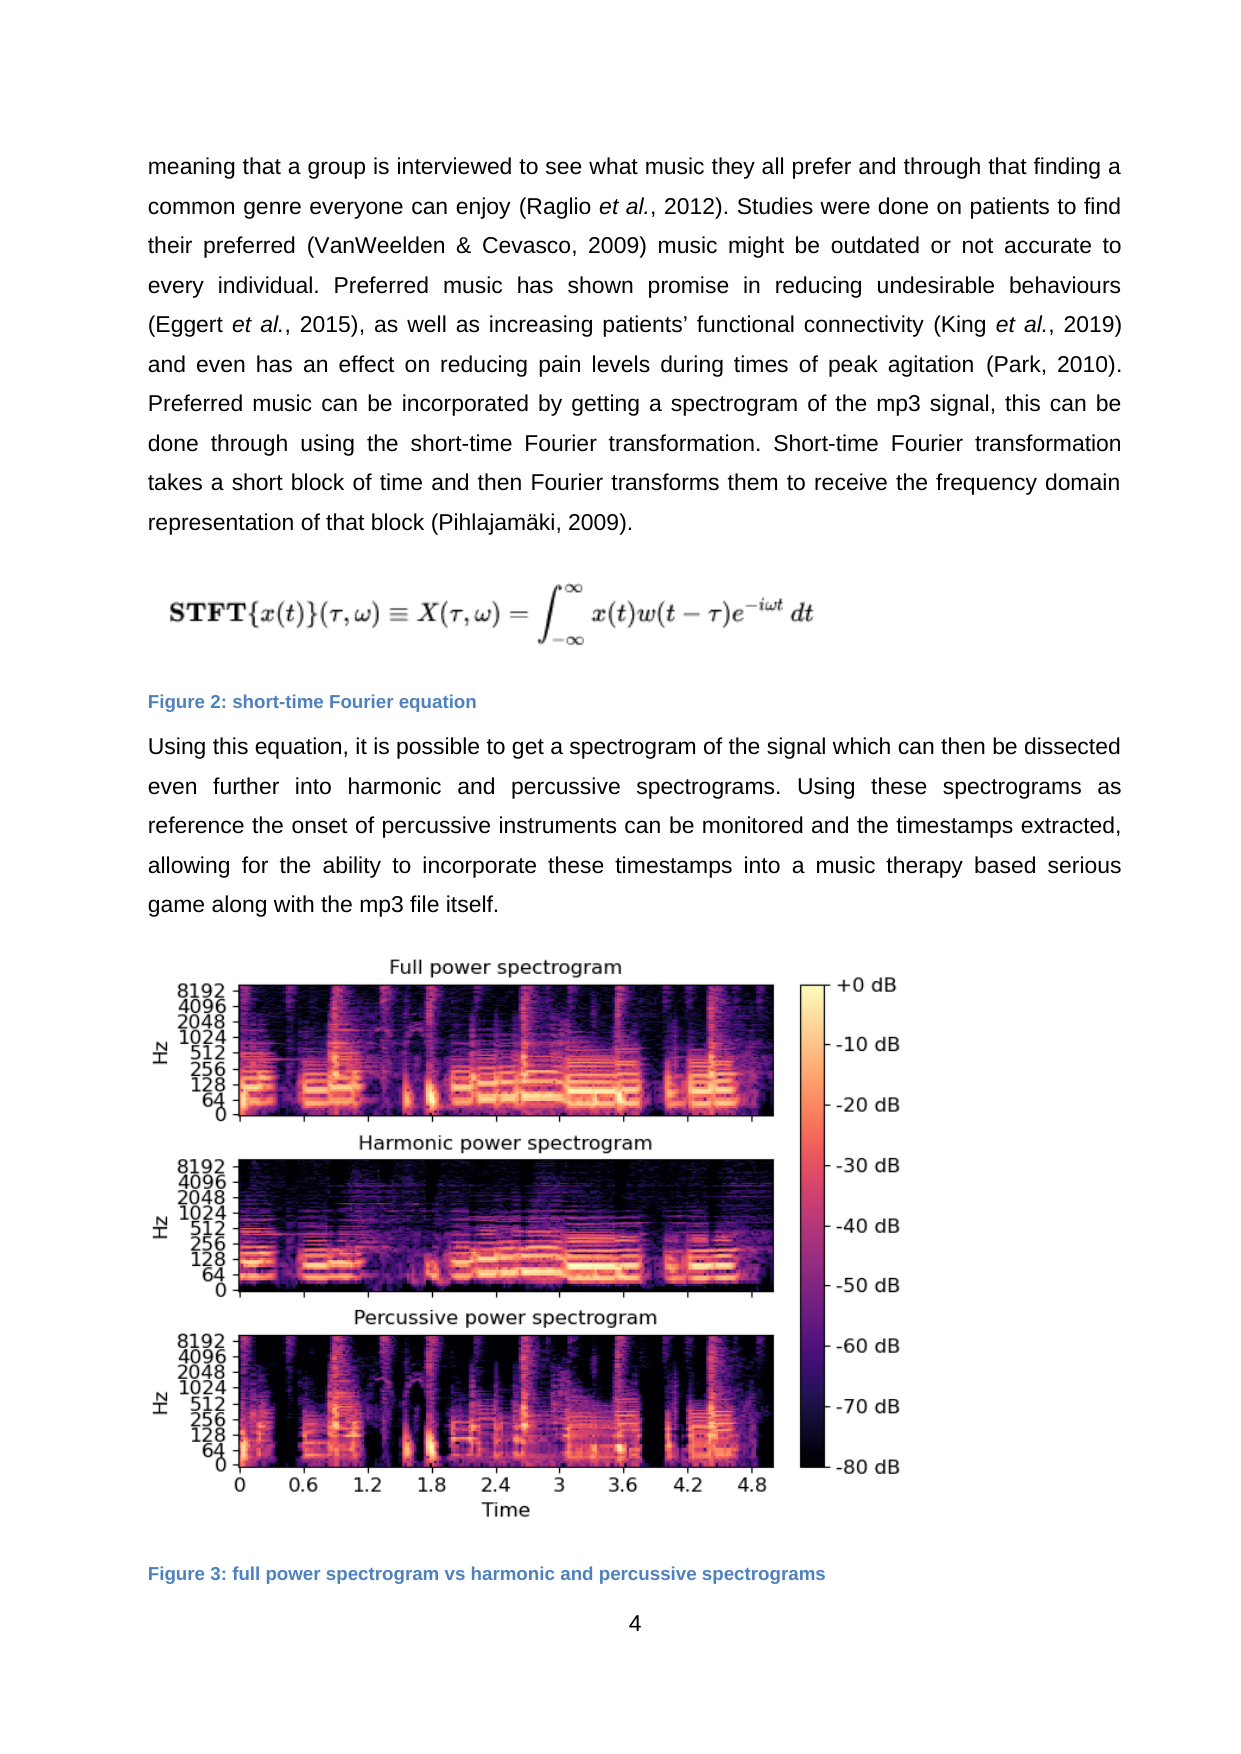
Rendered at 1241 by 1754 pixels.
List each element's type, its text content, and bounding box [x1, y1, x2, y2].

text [148, 153, 1122, 535]
text Using this equation, it is possible to get a spectrogram of the signal which can then be dissected even further into harmonic and percussive spectrograms. Using these spectrograms as reference the onset of percussive instruments can be monitored and the timestamps extracted, allowing for the ability to incorporate these timestamps into a music therapy based serious game along with the mp3 file itself. [148, 733, 1122, 917]
picture [147, 955, 907, 1525]
picture [147, 572, 829, 653]
